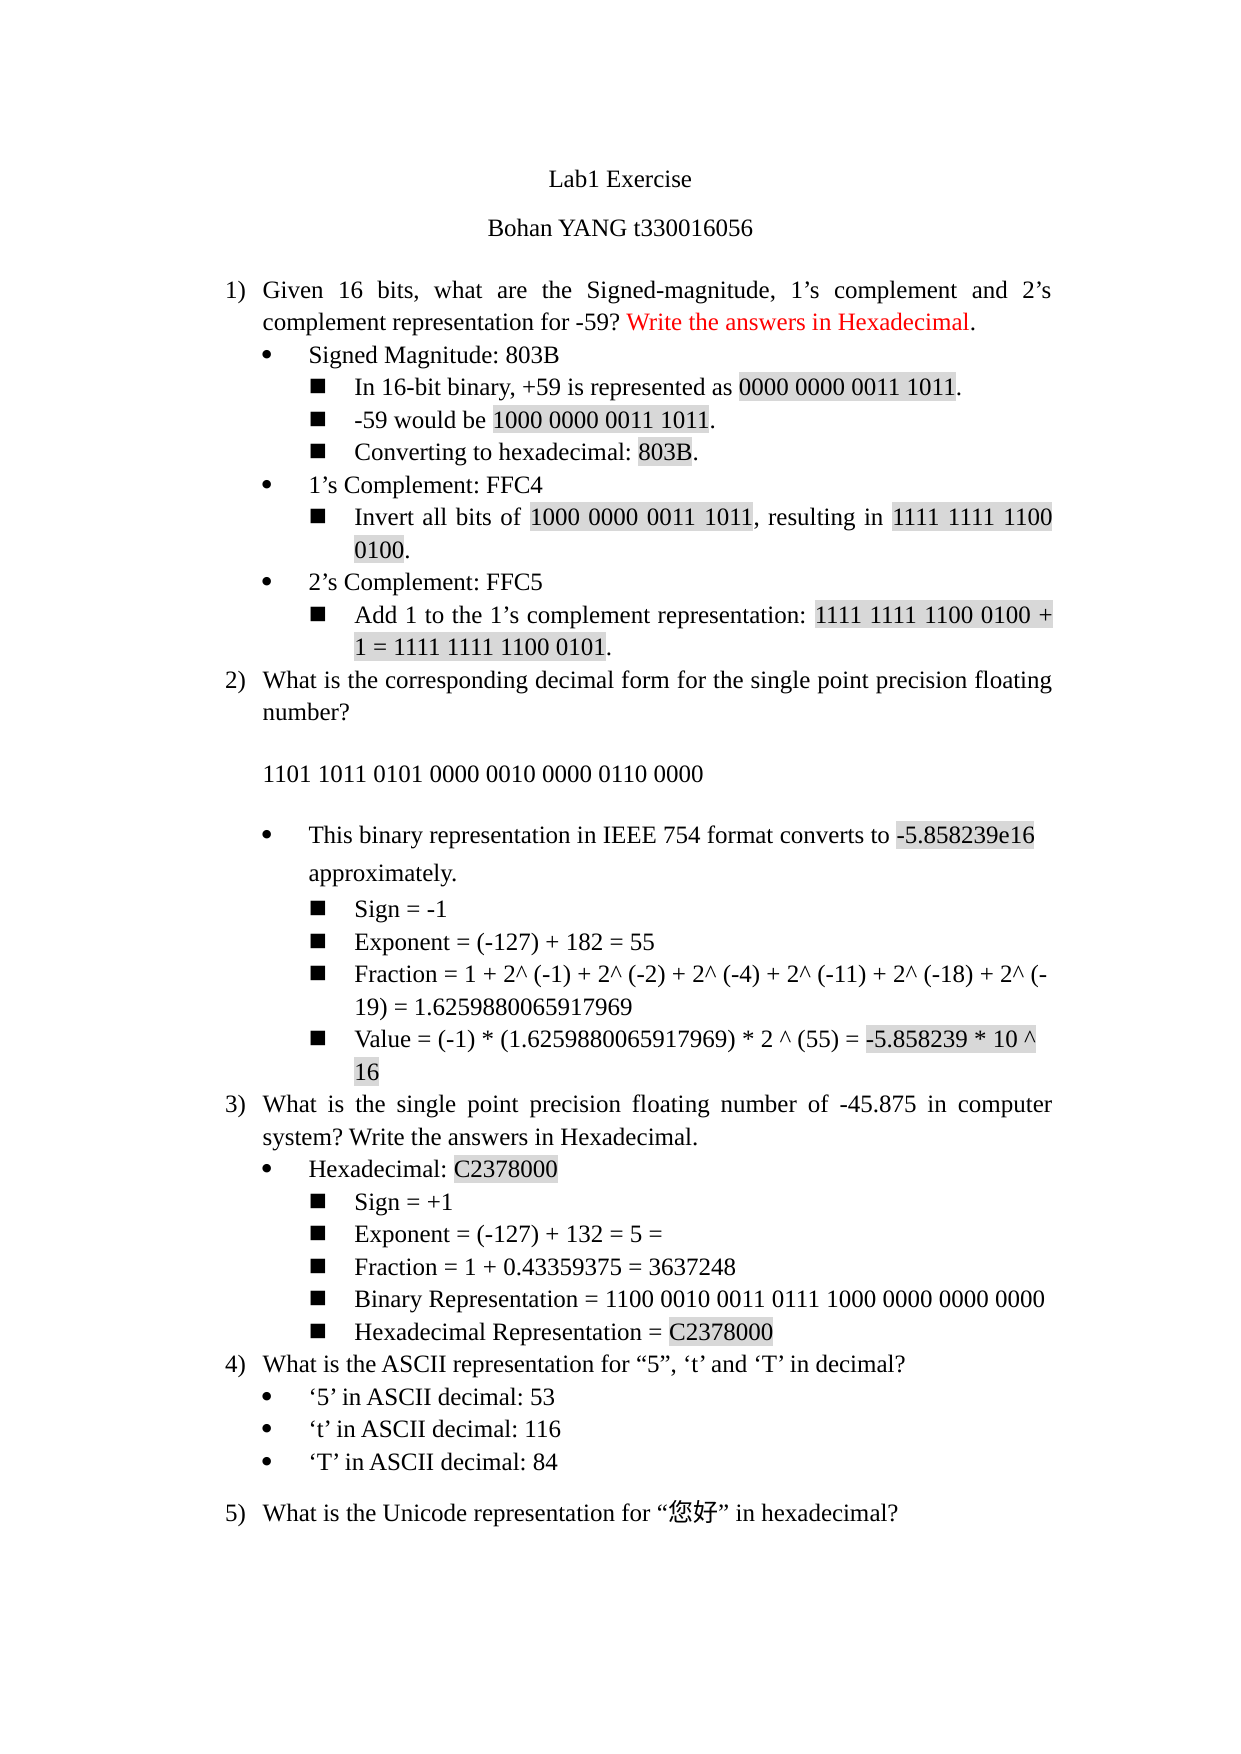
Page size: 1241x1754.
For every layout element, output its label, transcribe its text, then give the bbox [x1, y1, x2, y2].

list ‘t’ in ASCII decimal: 116 [262, 1413, 1053, 1445]
list What is the corresponding decimal form for the single point precision floating number? [225, 663, 1053, 728]
list Fraction = 1 + 2^ (-1) + 2^ (-2) + 2^ (-4) + 2^ (-11) + 2^ (-18) + 2^ (-19) = 1.6259880065917969 [308, 958, 1053, 1023]
list 2’s Complement: FFC5 [262, 565, 1053, 598]
list ‘T’ in ASCII decimal: 84 [262, 1445, 1053, 1478]
list This binary representation in IEEE 754 format converts to -5.858239e16 approximately. [262, 819, 1053, 888]
list Add 1 to the 1’s complement representation: 1111 1111 1100 0100 + 1 = 1111 1111 1100 0101. [308, 598, 1053, 663]
list Hexadecimal: C2378000 [262, 1153, 1053, 1185]
list ‘5’ in ASCII decimal: 53 [262, 1380, 1053, 1413]
list Converting to hexadecimal: 803B. [308, 435, 1053, 468]
text Bohan YANG t330016056 [187, 211, 1053, 244]
text Lab1 Exercise [187, 162, 1053, 194]
list Exponent = (-127) + 132 = 5 = [308, 1218, 1053, 1250]
list 1’s Complement: FFC4 [262, 468, 1053, 500]
list What is the single point precision floating number of -45.875 in computer system? Write the answers in Hexadecimal. [225, 1088, 1053, 1153]
list Signed Magnitude: 803B [262, 338, 1053, 370]
text 1101 1011 0101 0000 0010 0000 0110 0000 [225, 757, 1053, 789]
list Binary Representation = 1100 0010 0011 0111 1000 0000 0000 0000 [308, 1283, 1053, 1315]
list Exponent = (-127) + 182 = 55 [308, 925, 1053, 958]
list Given 16 bits, what are the Signed-magnitude, 1’s complement and 2’s complement representation for -59? Write the answers in Hexadecimal. [225, 273, 1053, 338]
list In 16-bit binary, +59 is represented as 0000 0000 0011 1011. [308, 370, 1053, 403]
list -59 would be 1000 0000 0011 1011. [308, 403, 1053, 435]
list What is the Unicode representation for “您好” in hexadecimal? [225, 1478, 1053, 1543]
list What is the ASCII representation for “5”, ‘t’ and ‘T’ in decimal? [225, 1348, 1053, 1380]
list Invert all bits of 1000 0000 0011 1011, resulting in 1111 1111 1100 0100. [308, 500, 1053, 565]
list Hexadecimal Representation = C2378000 [308, 1315, 1053, 1348]
list Sign = -1 [308, 893, 1053, 925]
list Fraction = 1 + 0.43359375 = 3637248 [308, 1250, 1053, 1283]
list Sign = +1 [308, 1185, 1053, 1218]
list Value = (-1) * (1.6259880065917969) * 2 ^ (55) = -5.858239 * 10 ^ 16 [308, 1023, 1053, 1088]
